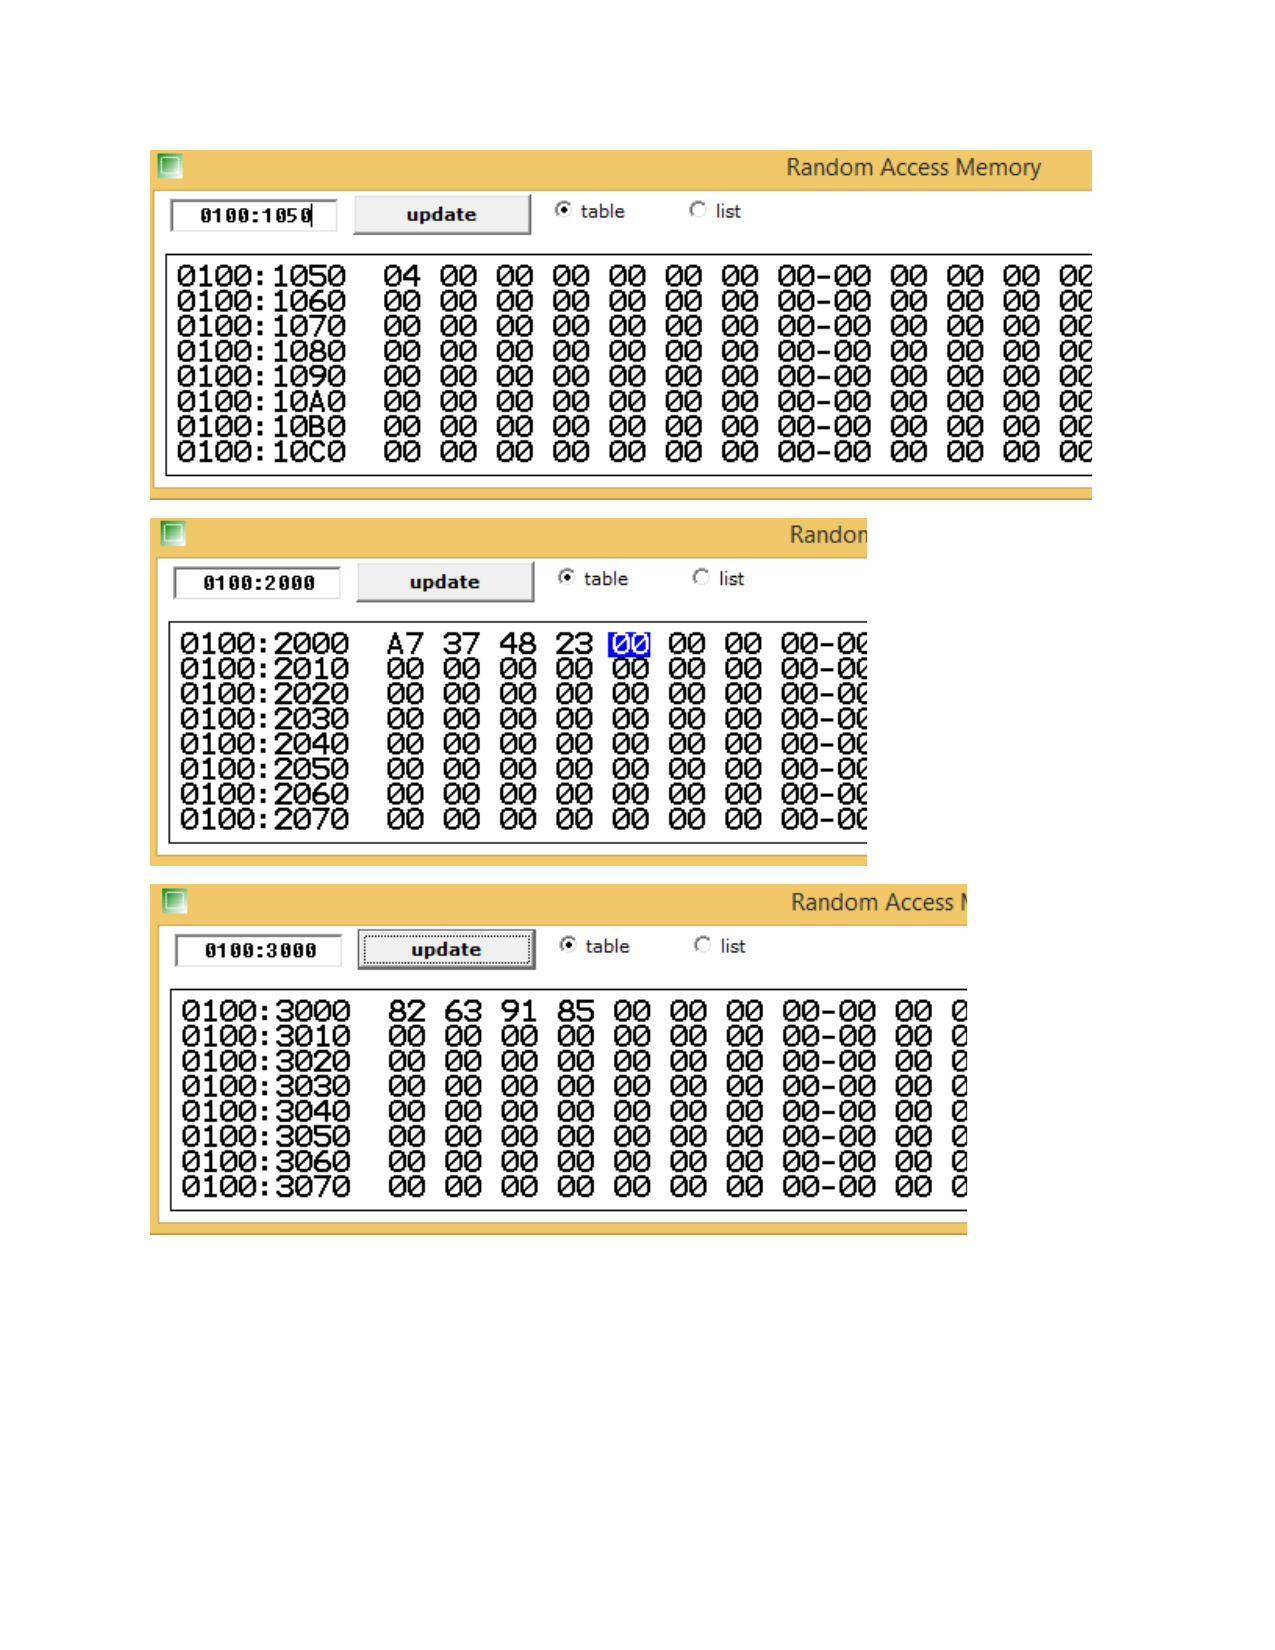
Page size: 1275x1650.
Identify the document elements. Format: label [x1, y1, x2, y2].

picture [150, 884, 968, 1235]
picture [150, 518, 868, 866]
picture [150, 150, 1093, 500]
